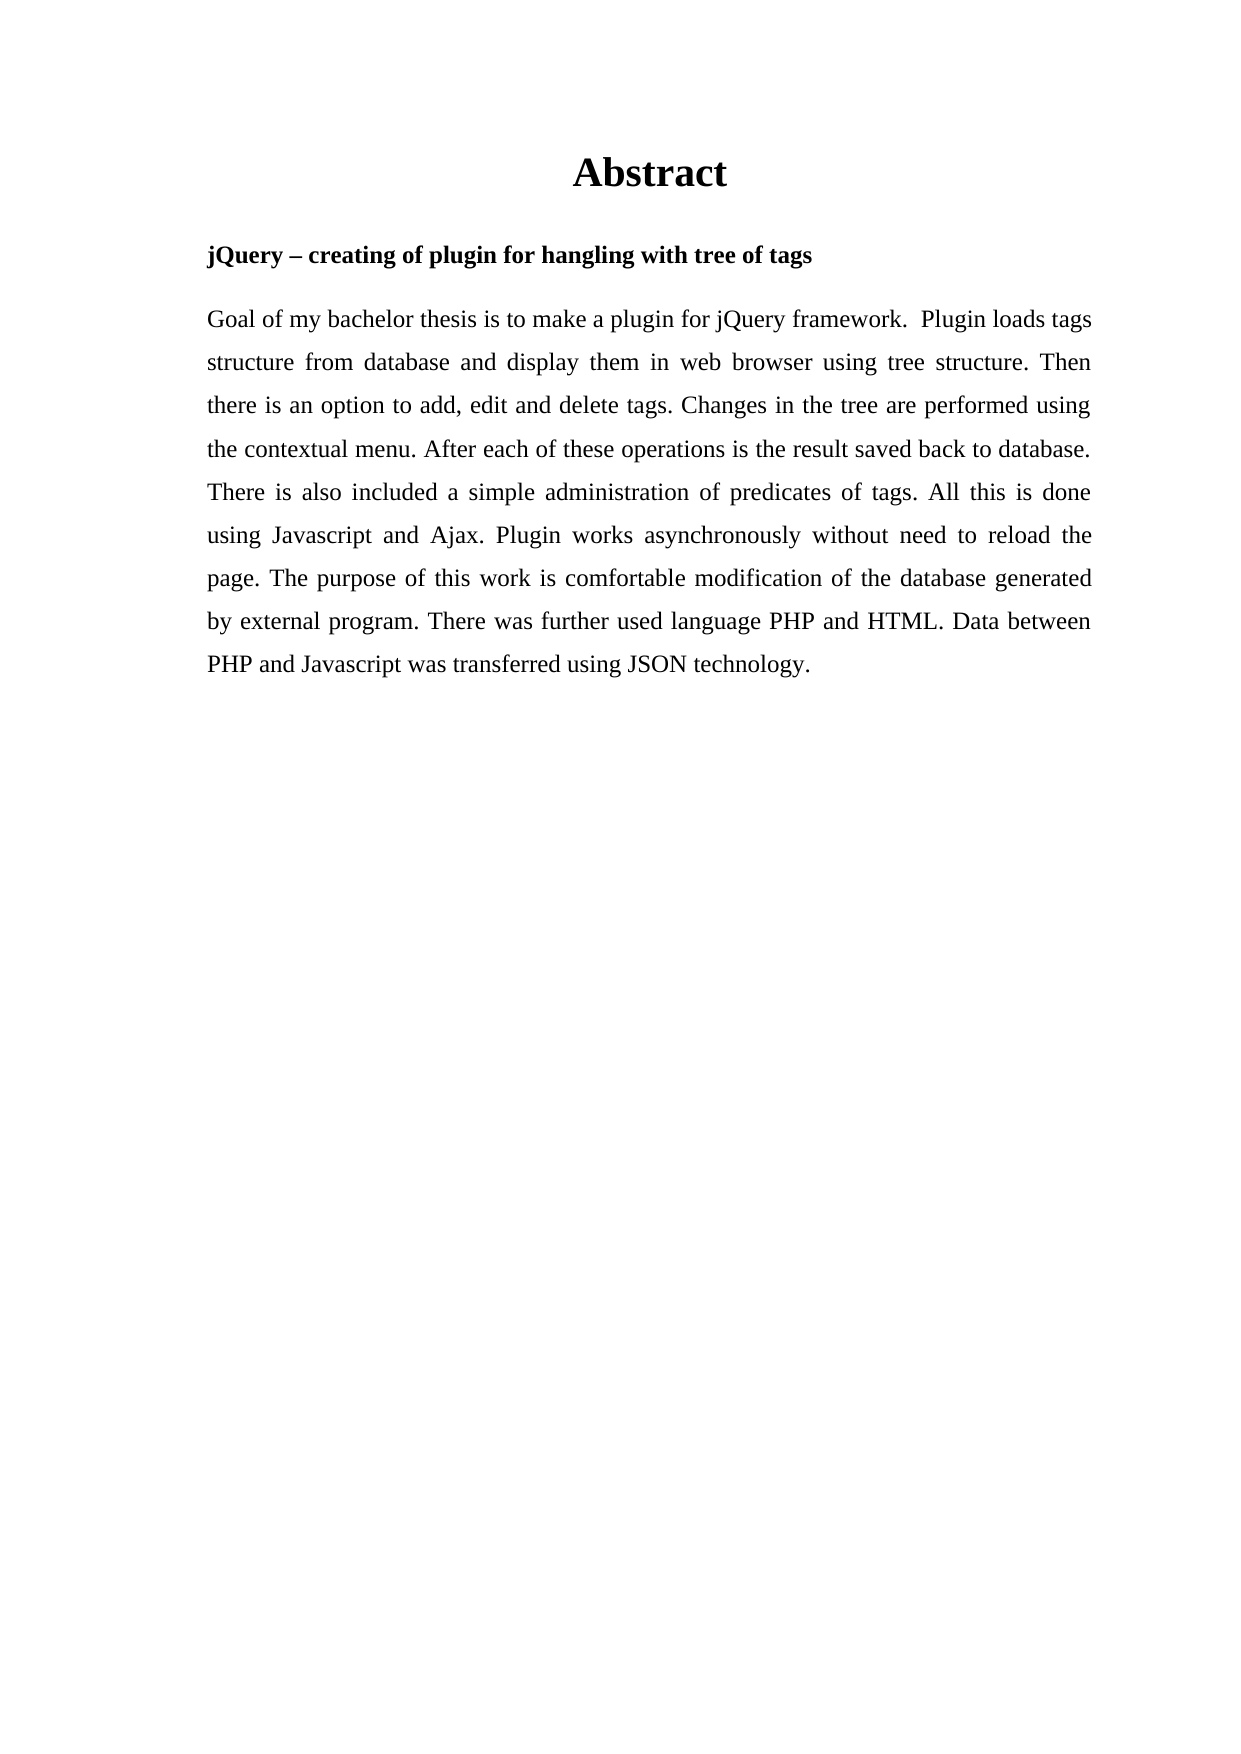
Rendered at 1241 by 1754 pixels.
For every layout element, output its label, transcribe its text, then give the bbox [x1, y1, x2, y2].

text jQuery – creating of plugin for hangling with tree of tags [207, 240, 1092, 269]
text Abstract [207, 148, 1092, 196]
text Goal of my bachelor thesis is to make a plugin for jQuery framework. Plugin loads tags structure from database and display them in web browser using tree structure. Then there is an option to add, edit and delete tags. Changes in the tree are performed using the contextual menu. After each of these operations is the result saved back to database. There is also included a simple administration of predicates of tags. All this is done using Javascript and Ajax. Plugin works asynchronously without need to reload the page. The purpose of this work is comfortable modification of the database generated by external program. There was further used language PHP and HTML. Data between PHP and Javascript was transferred using JSON technology. [207, 304, 1092, 678]
